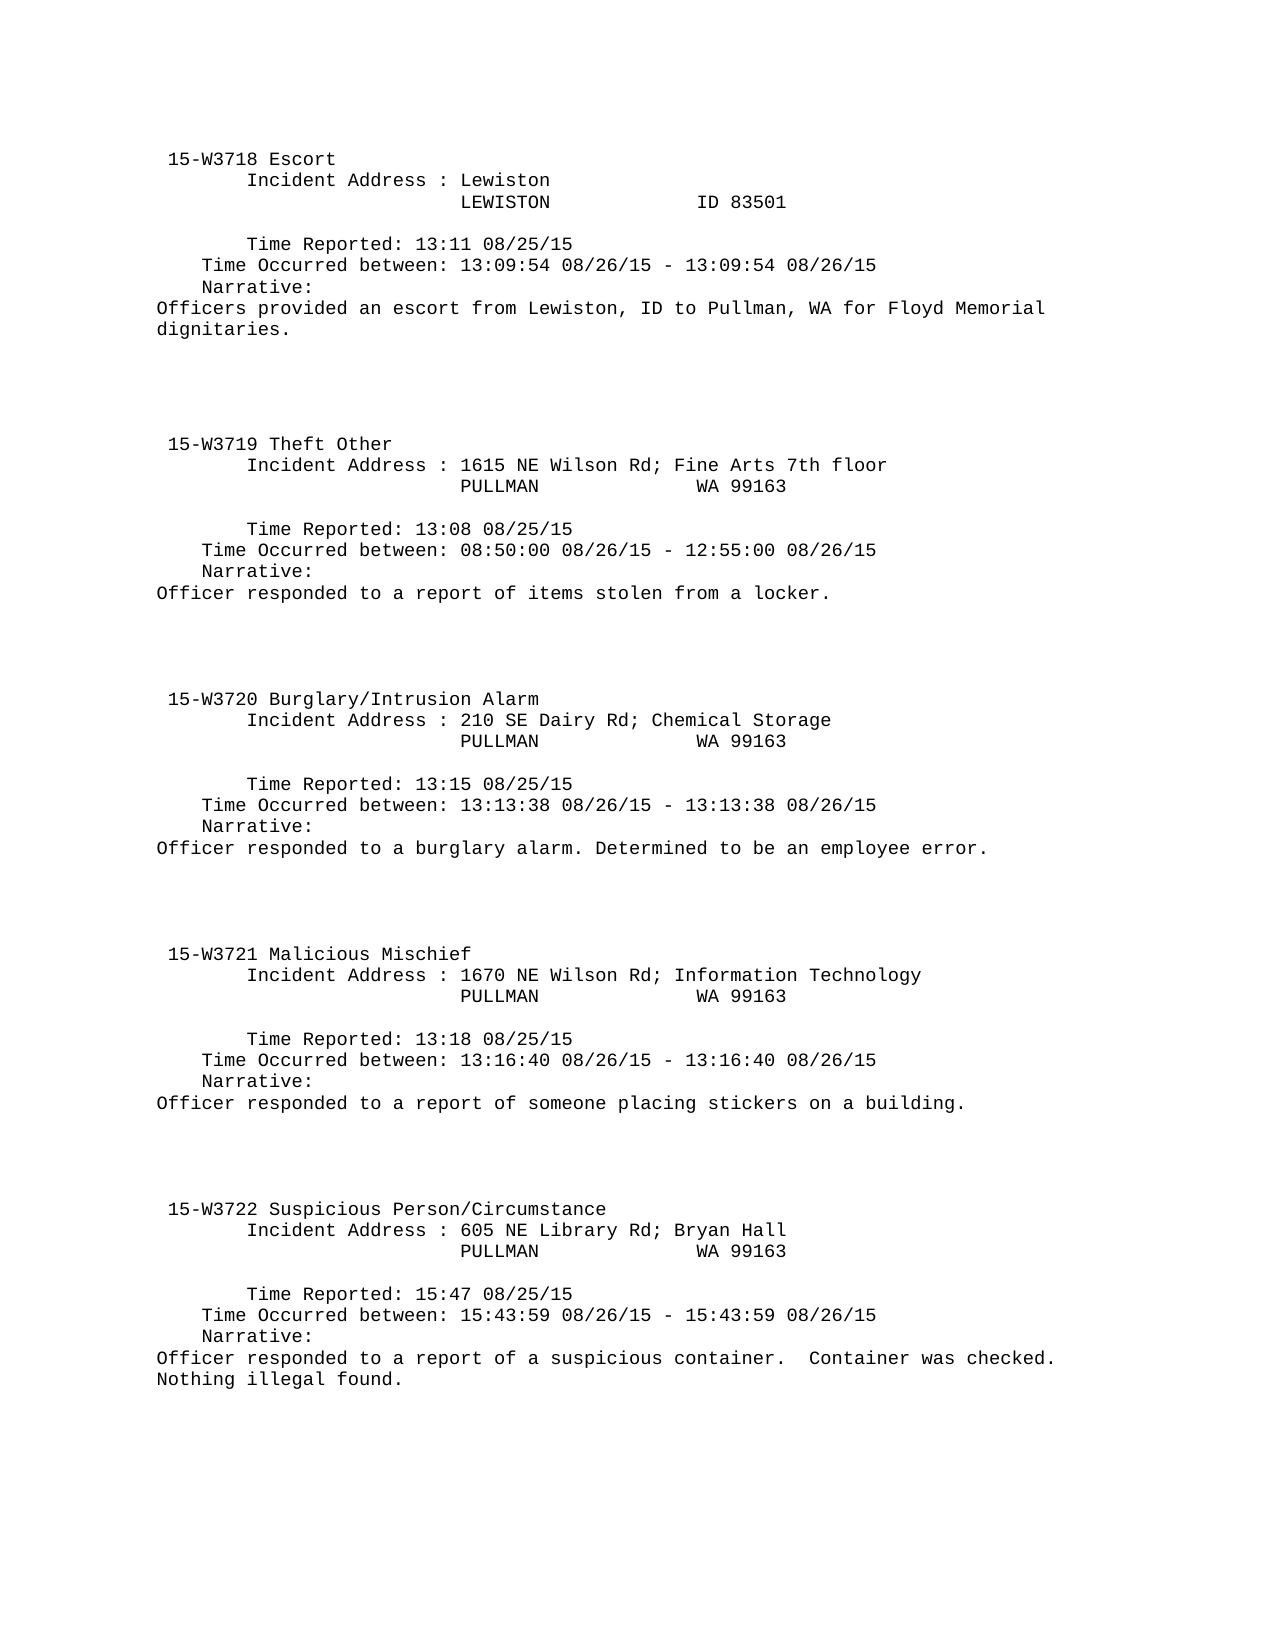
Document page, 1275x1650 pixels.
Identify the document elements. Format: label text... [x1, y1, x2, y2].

text Time Reported: 13:11 08/25/15 [156, 235, 1118, 256]
text 15-W3718 Escort [156, 150, 1118, 171]
text Incident Address : 210 SE Dairy Rd; Chemical Storage [156, 711, 1118, 732]
text Officer responded to a report of items stolen from a locker. [156, 583, 1118, 605]
text Time Reported: 13:08 08/25/15 [156, 520, 1118, 541]
text Time Occurred between: 13:13:38 08/26/15 - 13:13:38 08/26/15 [156, 796, 1118, 817]
text Officer responded to a report of a suspicious container. Container was checked. Nothing illegal found. [156, 1348, 1118, 1391]
text PULLMAN WA 99163 [156, 732, 1118, 753]
text Incident Address : 605 NE Library Rd; Bryan Hall [156, 1221, 1118, 1242]
text Incident Address : Lewiston [156, 171, 1118, 192]
text Time Occurred between: 13:16:40 08/26/15 - 13:16:40 08/26/15 [156, 1051, 1118, 1072]
text 15-W3720 Burglary/Intrusion Alarm [156, 690, 1118, 711]
text 15-W3719 Theft Other [156, 435, 1118, 456]
text Time Occurred between: 13:09:54 08/26/15 - 13:09:54 08/26/15 [156, 256, 1118, 277]
text PULLMAN WA 99163 [156, 477, 1118, 498]
text Officers provided an escort from Lewiston, ID to Pullman, WA for Floyd Memorial dignitaries. [156, 299, 1118, 341]
text 15-W3722 Suspicious Person/Circumstance [156, 1200, 1118, 1221]
text Time Reported: 13:18 08/25/15 [156, 1030, 1118, 1051]
text Time Reported: 15:47 08/25/15 [156, 1285, 1118, 1306]
text Time Reported: 13:15 08/25/15 [156, 775, 1118, 796]
text Time Occurred between: 15:43:59 08/26/15 - 15:43:59 08/26/15 [156, 1306, 1118, 1327]
text Officer responded to a burglary alarm. Determined to be an employee error. [156, 838, 1118, 860]
text Narrative: [156, 817, 1118, 838]
text LEWISTON ID 83501 [156, 192, 1118, 214]
text Narrative: [156, 1327, 1118, 1348]
text Officer responded to a report of someone placing stickers on a building. [156, 1093, 1118, 1115]
text PULLMAN WA 99163 [156, 1242, 1118, 1263]
text Narrative: [156, 562, 1118, 583]
text 15-W3721 Malicious Mischief [156, 945, 1118, 966]
text Narrative: [156, 277, 1118, 299]
text PULLMAN WA 99163 [156, 987, 1118, 1008]
text Narrative: [156, 1072, 1118, 1093]
text Time Occurred between: 08:50:00 08/26/15 - 12:55:00 08/26/15 [156, 541, 1118, 562]
text Incident Address : 1615 NE Wilson Rd; Fine Arts 7th floor [156, 456, 1118, 477]
text Incident Address : 1670 NE Wilson Rd; Information Technology [156, 966, 1118, 987]
